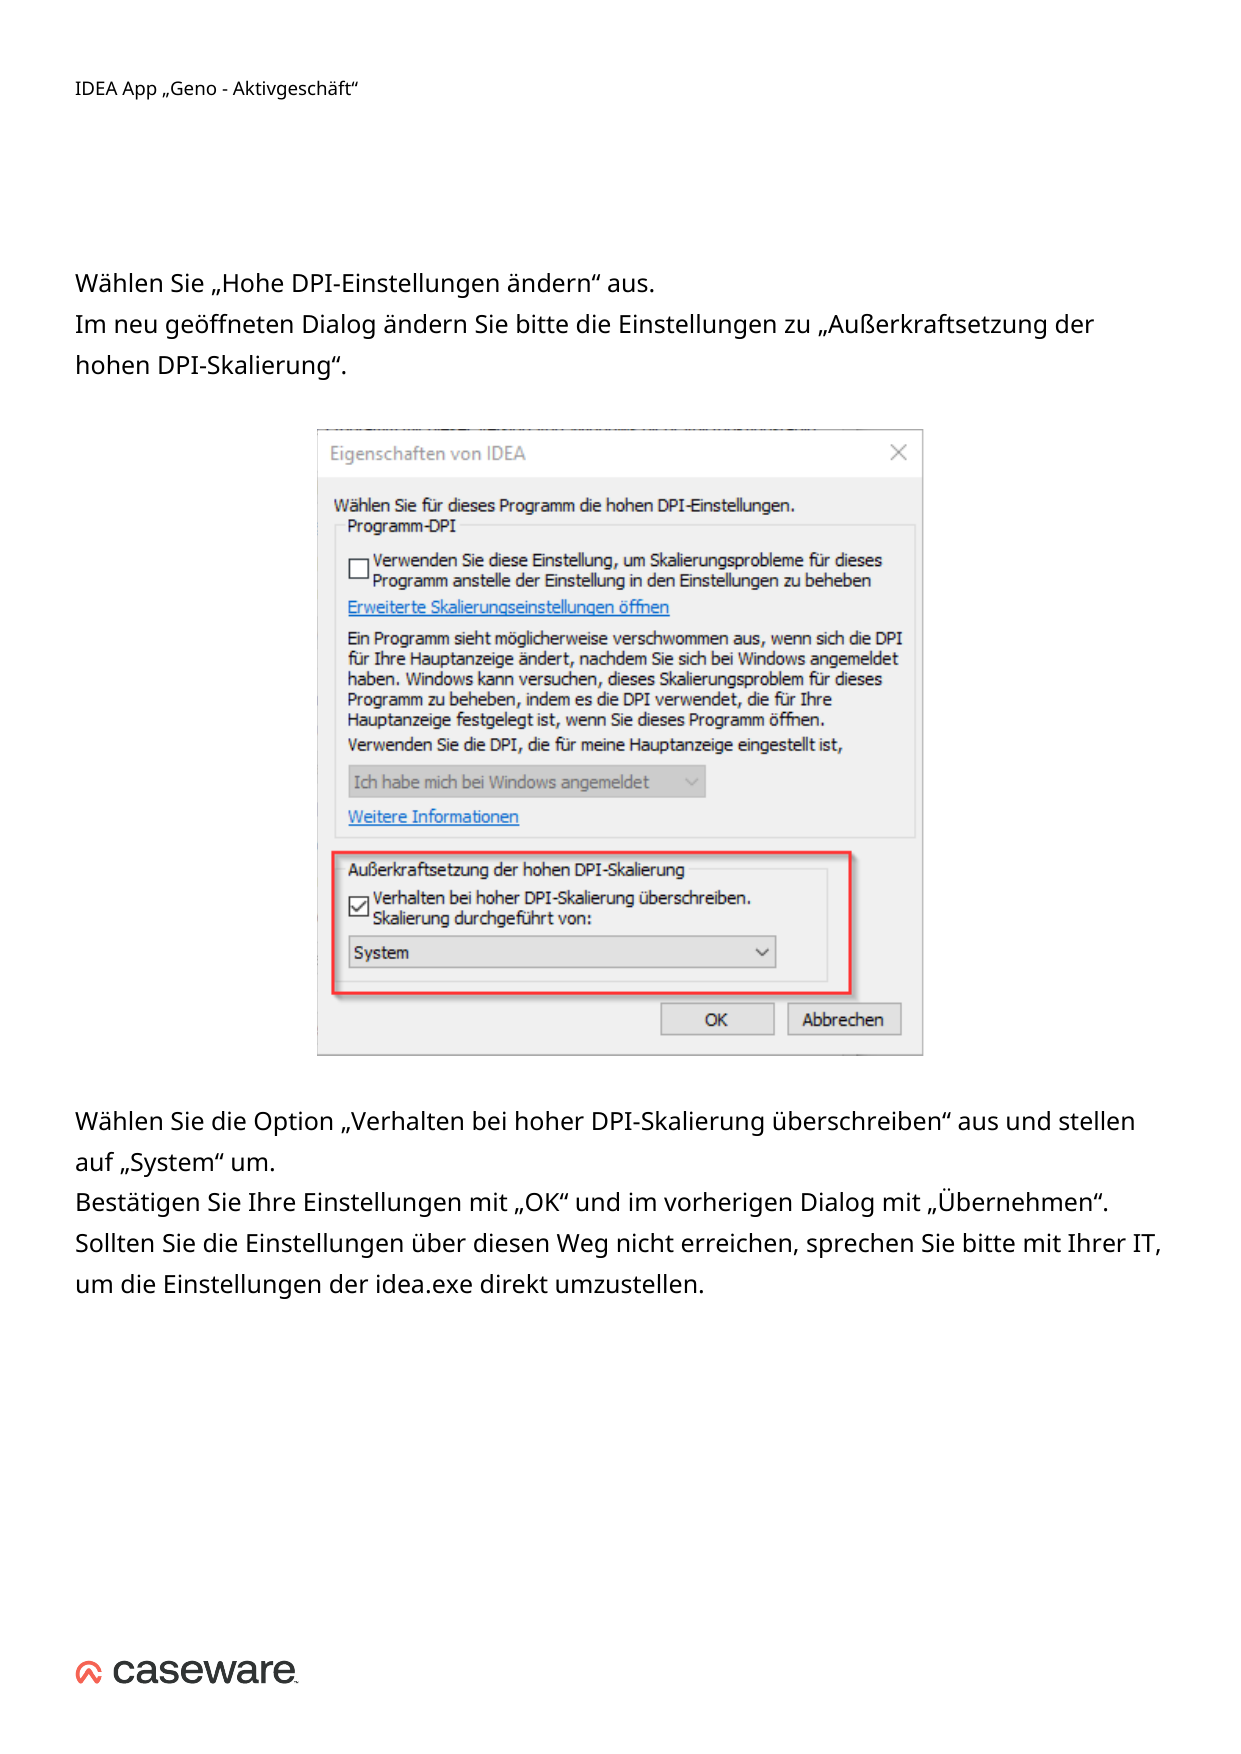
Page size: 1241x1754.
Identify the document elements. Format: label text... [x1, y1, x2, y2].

picture [75, 1660, 299, 1684]
text Bestätigen Sie Ihre Einstellungen mit „OK“ und im vorherigen Dialog mit „Übernehmen“. [75, 1185, 1165, 1219]
text Wählen Sie die Option „Verhalten bei hoher DPI-Skalierung überschreiben“ aus und stellen auf „System“ um. [75, 1103, 1165, 1178]
picture [317, 429, 924, 1056]
text Im neu geöffneten Dialog ändern Sie bitte die Einstellungen zu „Außerkraftsetzung der hohen DPI-Skalierung“. [75, 307, 1165, 382]
text Sollten Sie die Einstellungen über diesen Weg nicht erreichen, sprechen Sie bitte mit Ihrer IT, um die Einstellungen der idea.exe direkt umzustellen. [75, 1226, 1165, 1301]
text Wählen Sie „Hohe DPI-Einstellungen ändern“ aus. [75, 266, 1165, 300]
